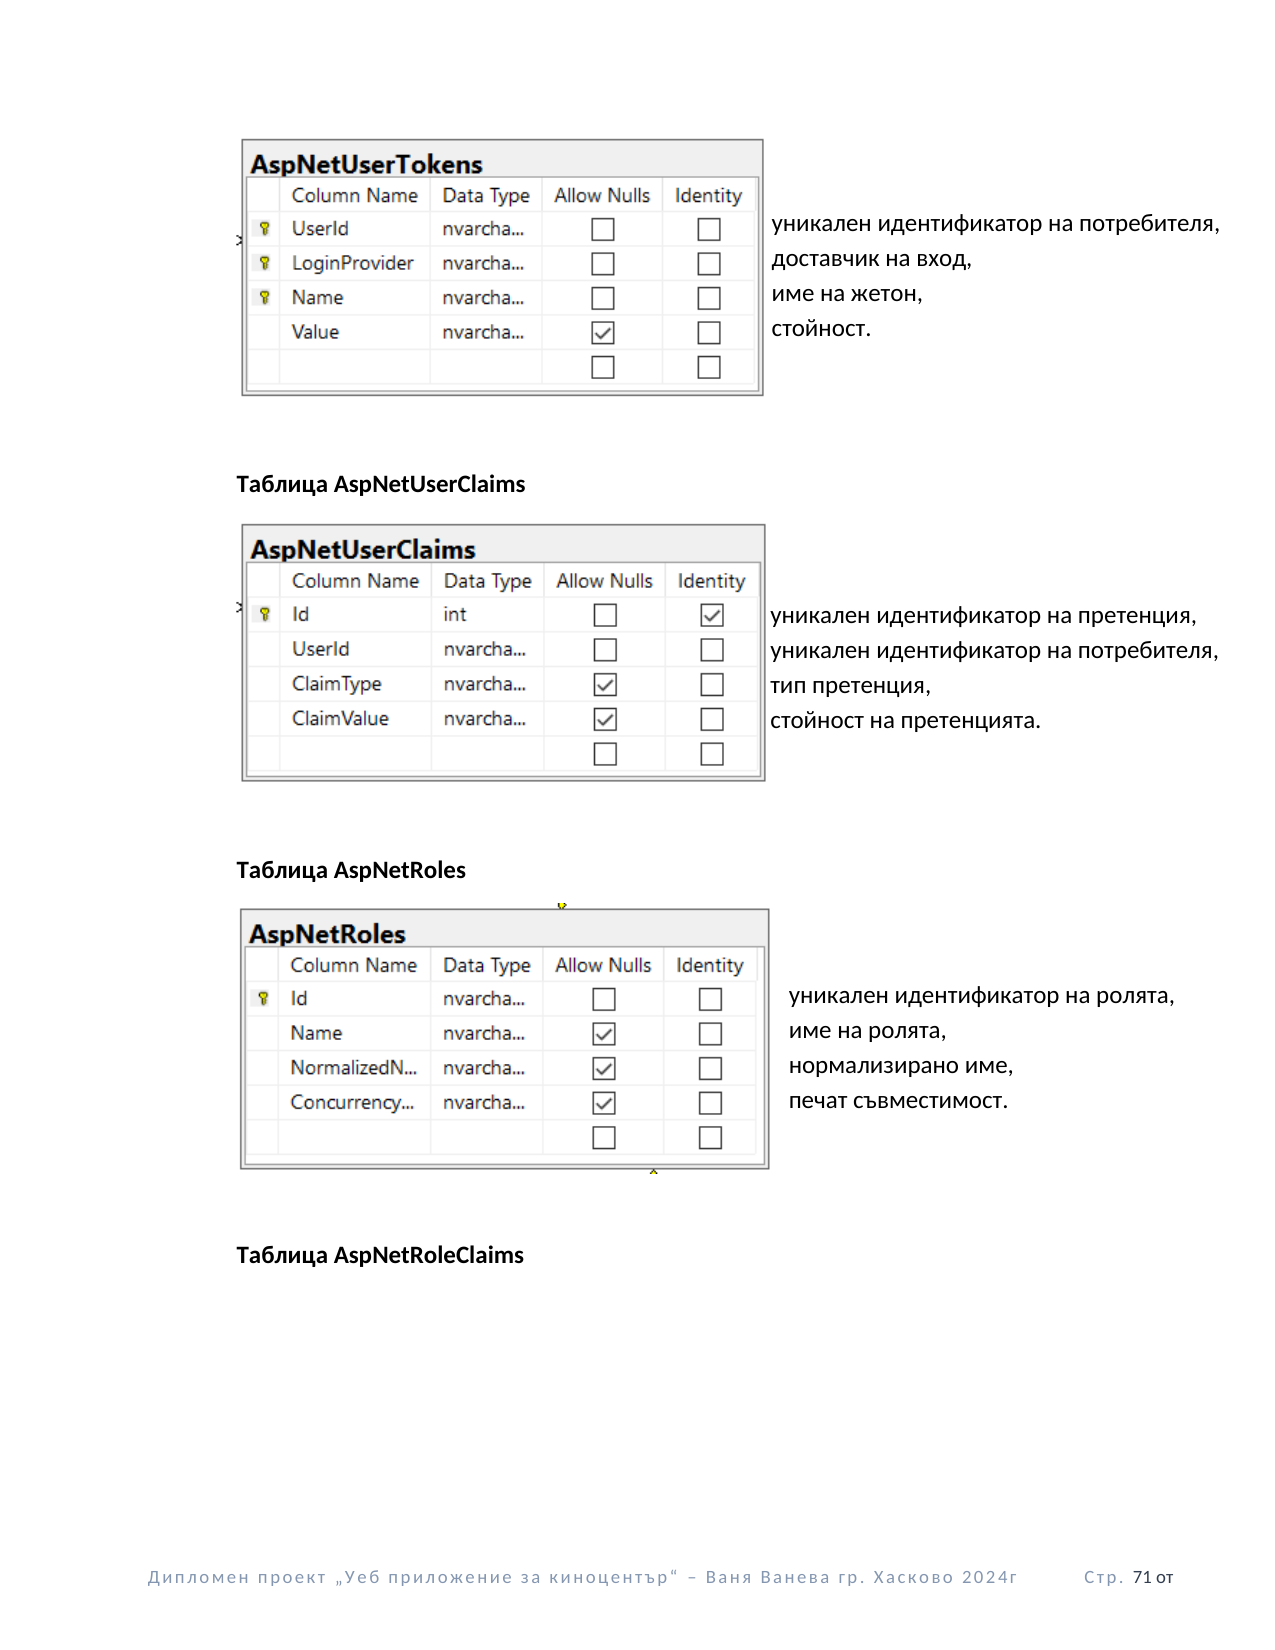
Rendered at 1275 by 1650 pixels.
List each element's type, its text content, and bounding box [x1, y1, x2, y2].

picture [236, 903, 774, 1174]
picture [236, 517, 773, 789]
text Таблица AspNetRoles [236, 854, 1167, 885]
picture [236, 132, 771, 402]
text Таблица AspNetUserClaims [236, 468, 1167, 498]
text Таблица AspNetRoleClaims [236, 1239, 1167, 1270]
